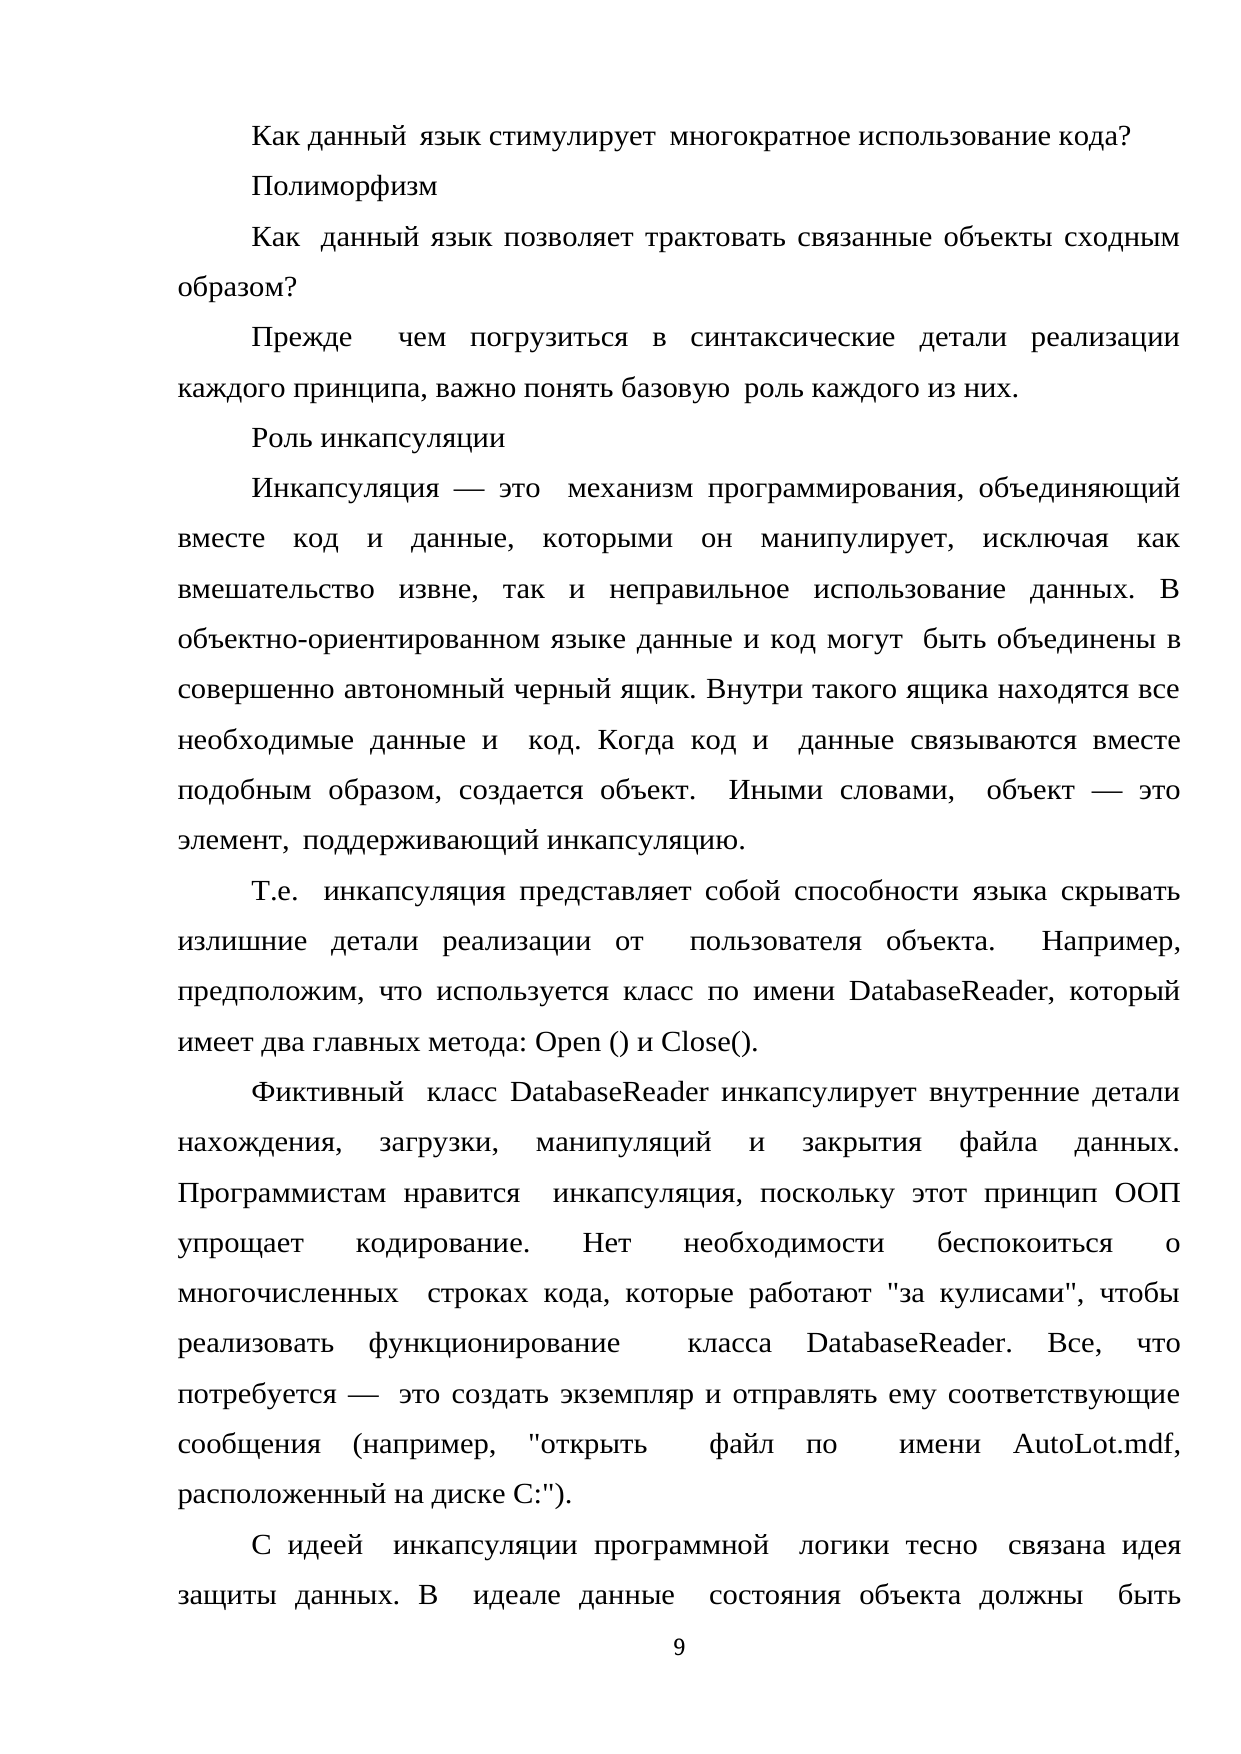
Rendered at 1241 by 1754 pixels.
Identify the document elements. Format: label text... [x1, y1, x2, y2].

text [177, 1527, 1181, 1611]
text Как Реал данный язык позволяет трактовать связанные объекты сходным образом? [177, 219, 1181, 303]
text Фиктивный Реал класс DatabaseReader инкапсулирует внутренние детали нахождения, загрузки, манипуляций и закрытия файла данных. Программистам нравится Реал инкапсуляция, поскольку этот принцип ООП упрощает кодирование. Нет необходимости беспокоиться о многочисленных Реал строках кода, которые работают "за кулисами", чтобы реализовать функционирование Реал класса DatabaseReader. Все, что потребуется — Реал это создать экземпляр и отправлять ему соответствующие сообщения (например, "открыть Реал файл по Реал имени AutoLot.mdf, расположенный на диске С:"). [177, 1074, 1181, 1510]
text Как данный Реал язык стимулирует Реал многократное использование кода? [177, 118, 1181, 152]
text Прежде Реал чем погрузиться в синтаксические детали реализации каждого принципа, важно понять базовую Реал роль каждого из них. [177, 319, 1181, 403]
text Инкапсуляция — это Реал механизм программирования, объединяющий вместе код и данные, которыми он манипулирует, исключая как вмешательство извне, так и неправильное использование данных. В объектно-ориентированном языке данные и код могут Реал быть объединены в совершенно автономный черный ящик. Внутри такого ящика находятся все необходимые данные и Реал код. Когда код и Реал данные связываются вместе подобным образом, создается объект. Реал Иными словами, Реал объект — это элемент, Реал поддерживающий инкапсуляцию. [177, 470, 1181, 856]
text Т.е. Реал инкапсуляция представляет собой способности языка скрывать излишние детали реализации от Реал пользователя объекта. Реал Например, предположим, что используется класс по имени DatabaseReader, который имеет два главных метода: Open () и Close(). [177, 873, 1181, 1057]
text Роль инкапсуляции [177, 420, 1181, 453]
text Полиморфизм [177, 168, 1181, 202]
